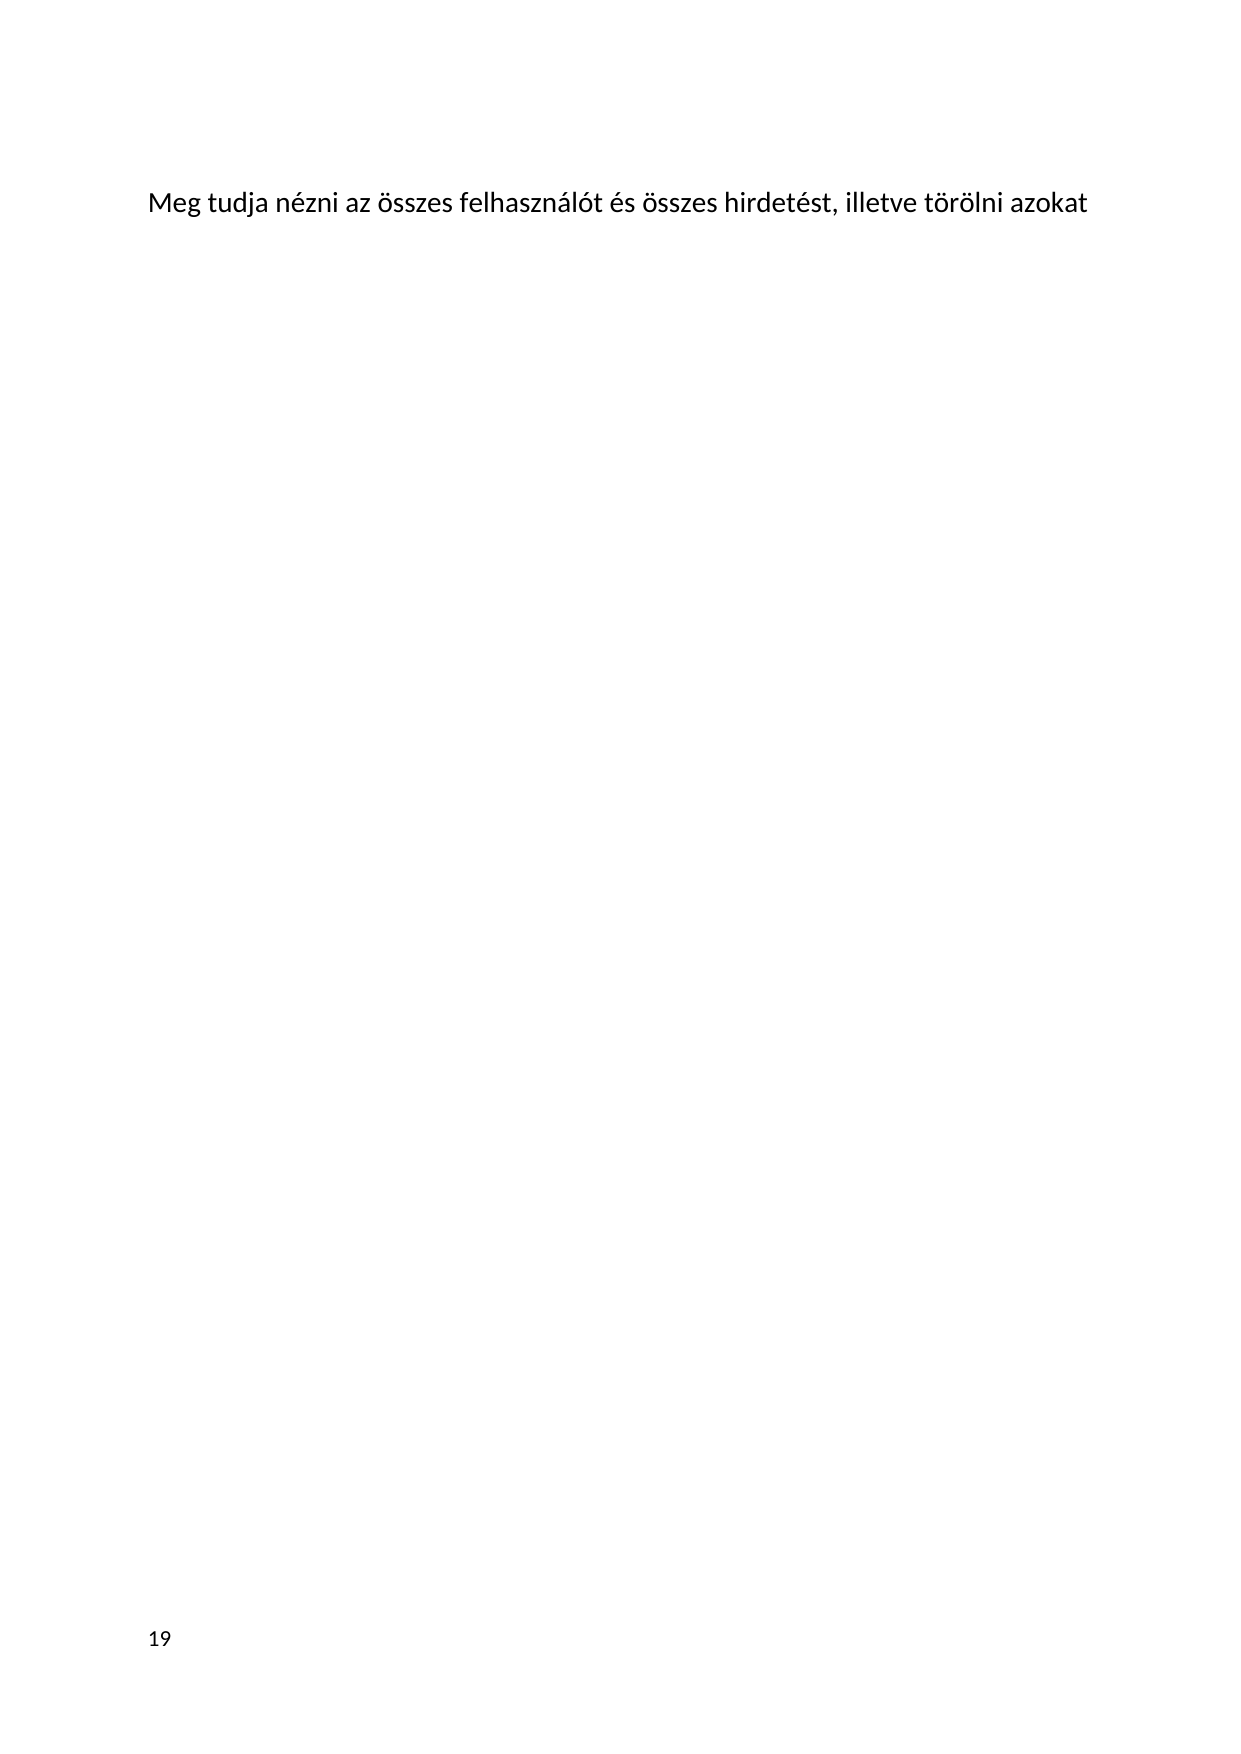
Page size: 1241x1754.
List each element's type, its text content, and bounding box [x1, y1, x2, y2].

text Meg tudja nézni az összes felhasználót és összes hirdetést, illetve törölni azokat [148, 184, 1093, 220]
